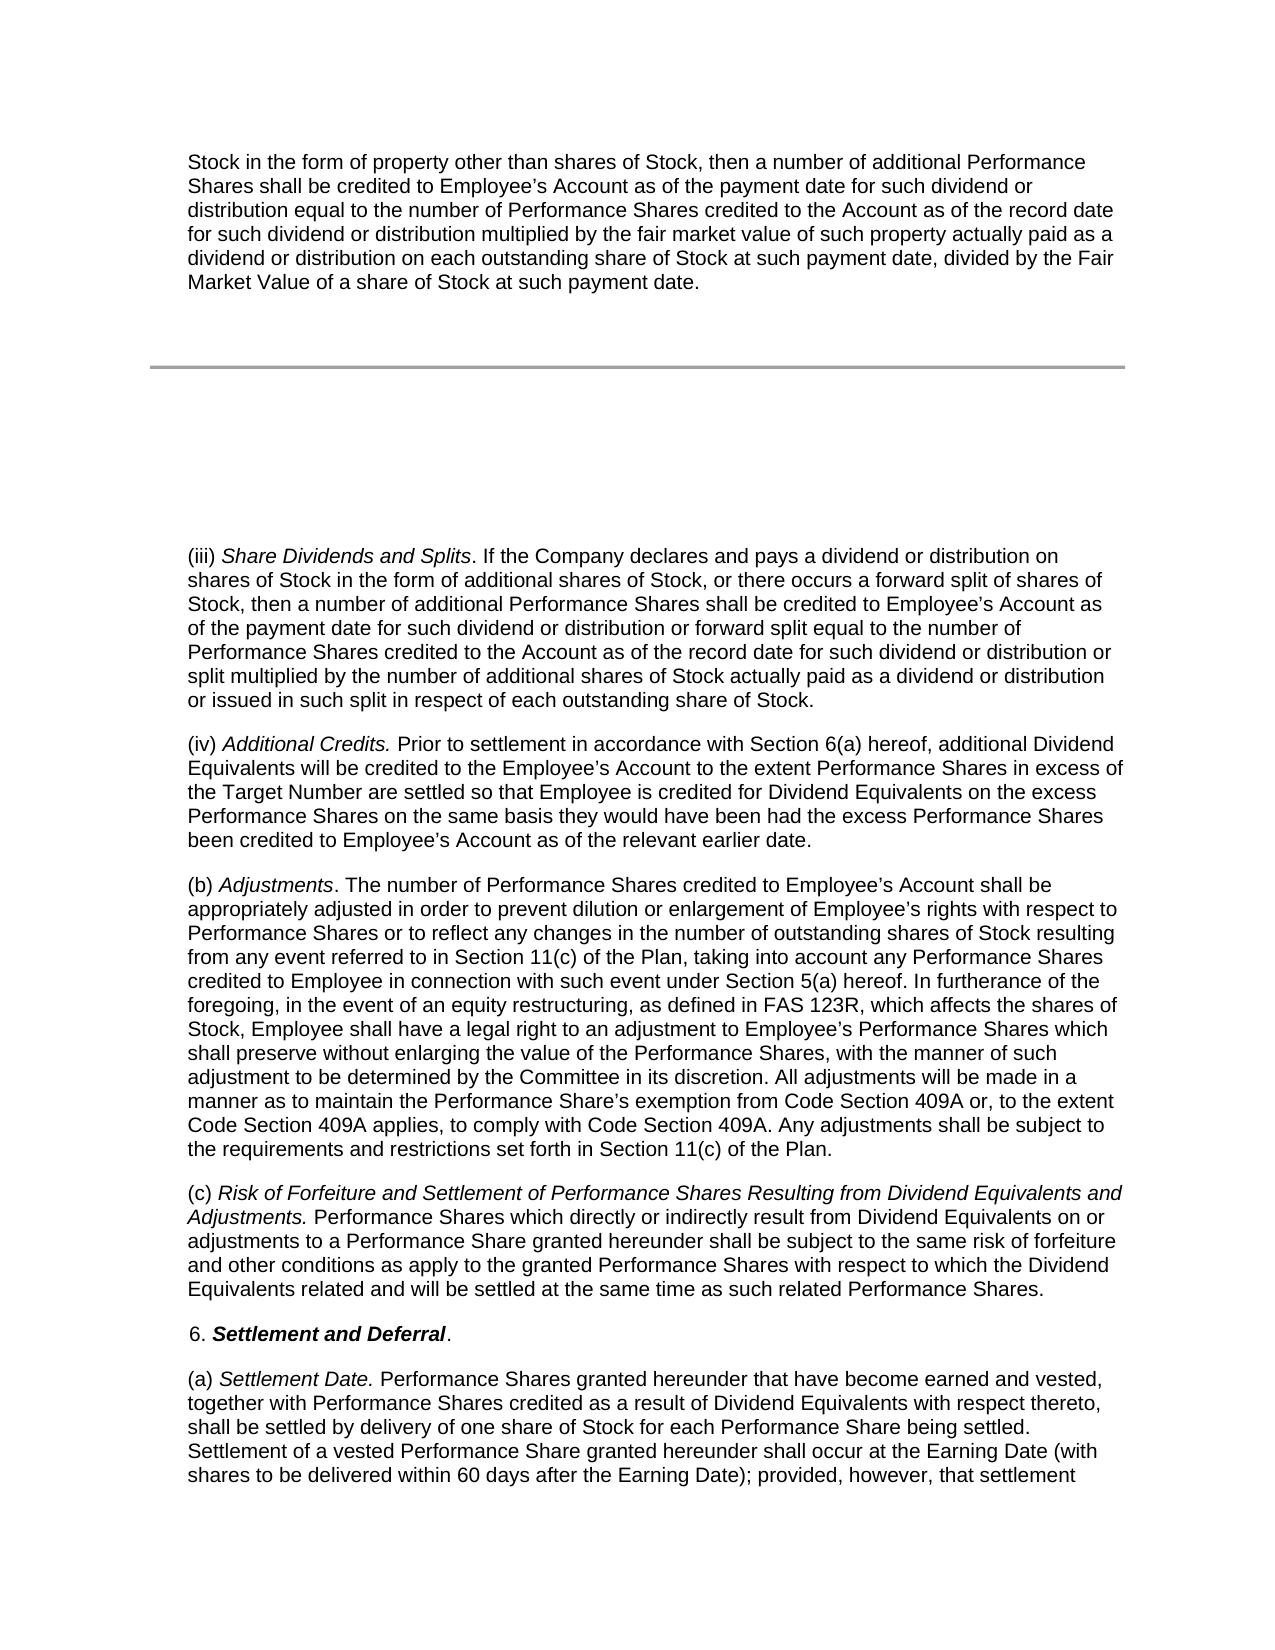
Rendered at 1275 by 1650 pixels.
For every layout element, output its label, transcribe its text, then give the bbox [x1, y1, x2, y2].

text 6. Settlement and Deferral. [189, 1322, 1125, 1346]
text (b) Adjustments. The number of Performance Shares credited to Employee’s Account shall be appropriately adjusted in order to prevent dilution or enlargement of Employee’s rights with respect to Performance Shares or to reflect any changes in the number of outstanding shares of Stock resulting from any event referred to in Section 11(c) of the Plan, taking into account any Performance Shares credited to Employee in connection with such event under Section 5(a) hereof. In furtherance of the foregoing, in the event of an equity restructuring, as defined in FAS 123R, which affects the shares of Stock, Employee shall have a legal right to an adjustment to Employee’s Performance Shares which shall preserve without enlarging the value of the Performance Shares, with the manner of such adjustment to be determined by the Committee in its discretion. All adjustments will be made in a manner as to maintain the Performance Share’s exemption from Code Section 409A or, to the extent Code Section 409A applies, to comply with Code Section 409A. Any adjustments shall be subject to the requirements and restrictions set forth in Section 11(c) of the Plan. [187, 873, 1125, 1160]
text (c) Risk of Forfeiture and Settlement of Performance Shares Resulting from Dividend Equivalents and Adjustments. Performance Shares which directly or indirectly result from Dividend Equivalents on or adjustments to a Performance Share granted hereunder shall be subject to the same risk of forfeiture and other conditions as apply to the granted Performance Shares with respect to which the Dividend Equivalents related and will be settled at the same time as such related Performance Shares. [187, 1181, 1125, 1301]
text (iv) Additional Credits. Prior to settlement in accordance with Section 6(a) hereof, additional Dividend Equivalents will be credited to the Employee’s Account to the extent Performance Shares in excess of the Target Number are settled so that Employee is credited for Dividend Equivalents on the excess Performance Shares on the same basis they would have been had the excess Performance Shares been credited to Employee’s Account as of the relevant earlier date. [187, 732, 1125, 852]
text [187, 1367, 1125, 1486]
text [187, 150, 1125, 294]
text (iii) Share Dividends and Splits. If the Company declares and pays a dividend or distribution on shares of Stock in the form of additional shares of Stock, or there occurs a forward split of shares of Stock, then a number of additional Performance Shares shall be credited to Employee’s Account as of the payment date for such dividend or distribution or forward split equal to the number of Performance Shares credited to the Account as of the record date for such dividend or distribution or split multiplied by the number of additional shares of Stock actually paid as a dividend or distribution or issued in such split in respect of each outstanding share of Stock. [187, 544, 1125, 711]
